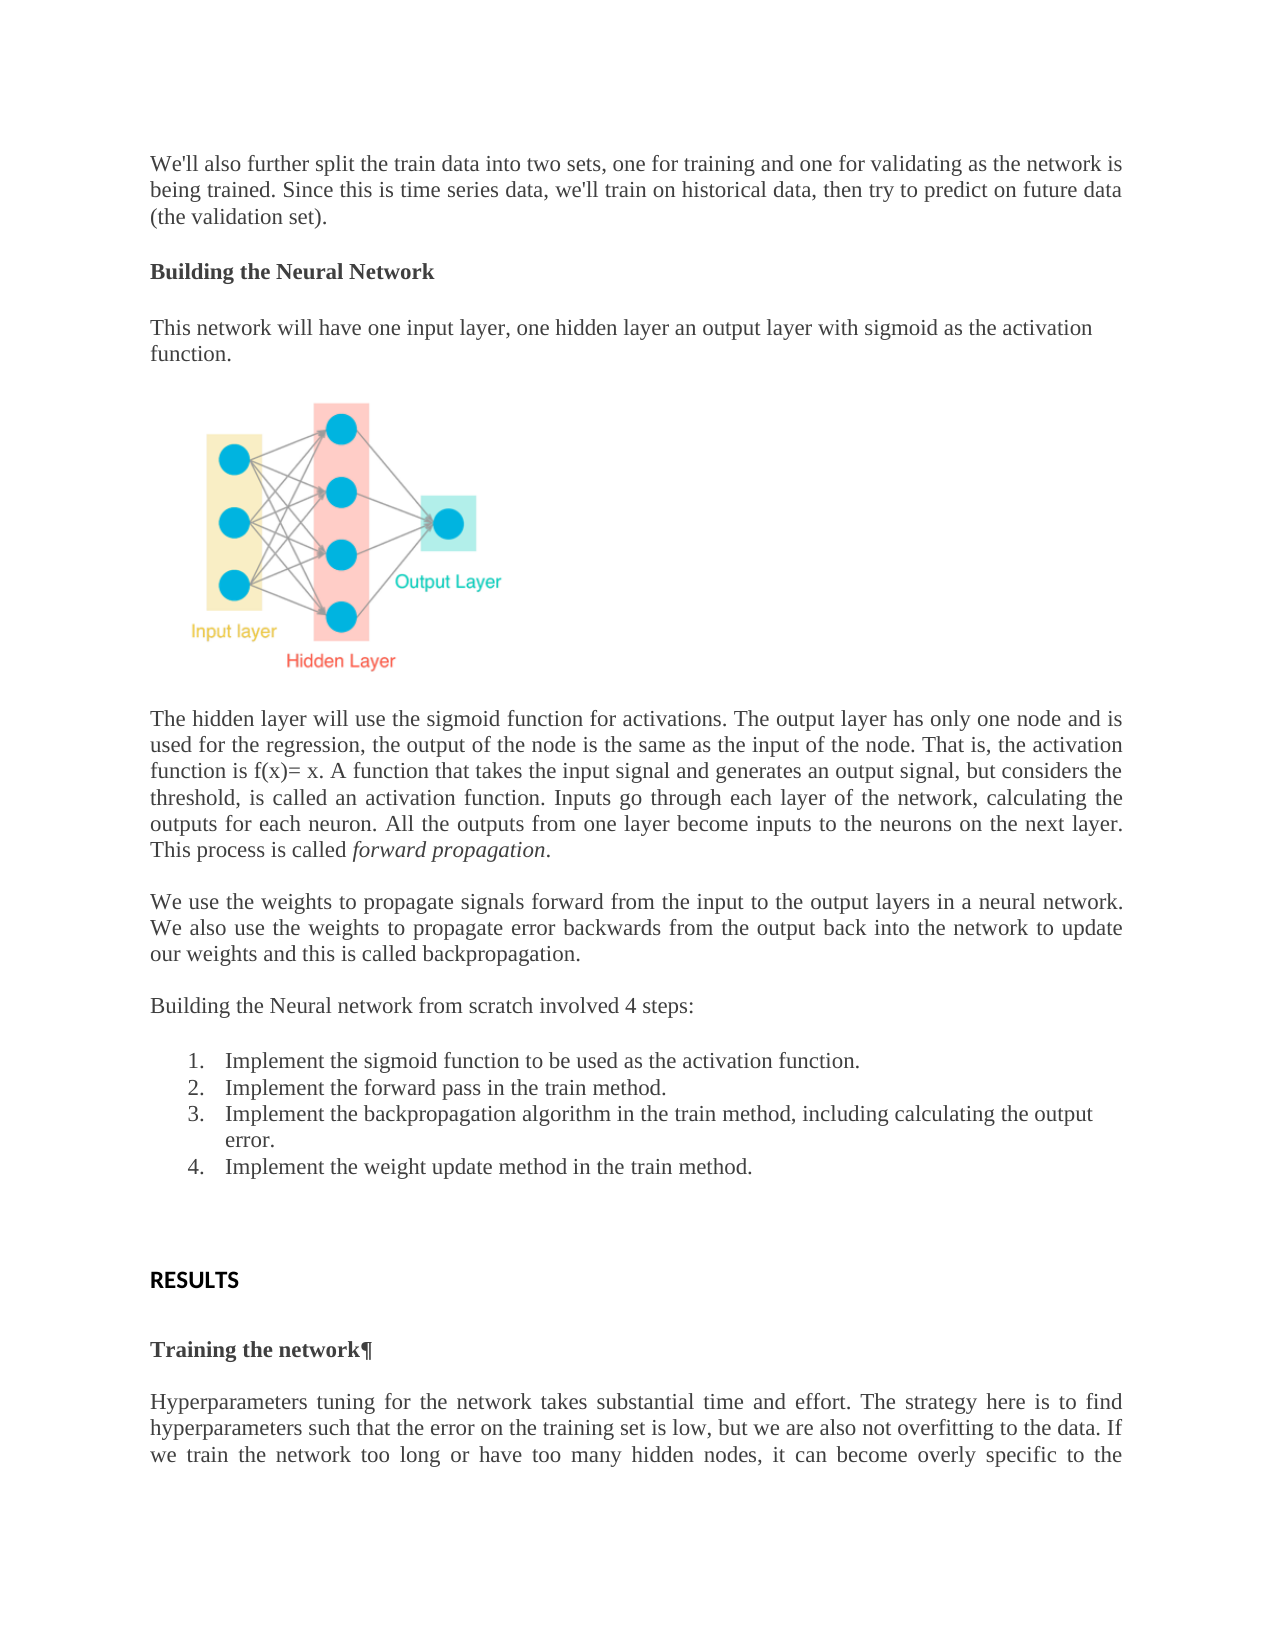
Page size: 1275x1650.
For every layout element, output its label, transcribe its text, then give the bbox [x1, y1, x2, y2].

list Implement the forward pass in the train method. [187, 1074, 1125, 1100]
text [150, 1388, 1125, 1467]
picture [150, 392, 521, 679]
list Implement the backpropagation algorithm in the train method, including calculating the output error. [187, 1100, 1125, 1153]
text We use the weights to propagate signals forward from the input to the output layers in a neural network. We also use the weights to propagate error backwards from the output back into the network to update our weights and this is called backpropagation. [150, 888, 1125, 967]
text RESULTS [150, 1264, 1125, 1294]
list Implement the sigmoid function to be used as the activation function. [187, 1047, 1125, 1074]
text Building the Neural network from scratch involved 4 steps: [150, 992, 1125, 1018]
text We'll also further split the train data into two sets, one for training and one for validating as the network is being trained. Since this is time series data, we'll train on historical data, then try to predict on future data (the validation set). [150, 150, 1125, 229]
text This network will have one input layer, one hidden layer an output layer with sigmoid as the activation function. [150, 314, 1125, 366]
text The hidden layer will use the sigmoid function for activations. The output layer has only one node and is used for the regression, the output of the node is the same as the input of the node. That is, the activation function is f(x)= x. A function that takes the input signal and generates an output signal, but considers the threshold, is called an activation function. Inputs go through each layer of the network, calculating the outputs for each neuron. All the outputs from one layer become inputs to the neurons on the next layer. This process is called forward propagation. [150, 704, 1125, 863]
subtitle Training the network¶ [150, 1337, 1125, 1363]
text Building the Neural Network [150, 258, 1125, 284]
list Implement the weight update method in the train method. [187, 1153, 1125, 1179]
